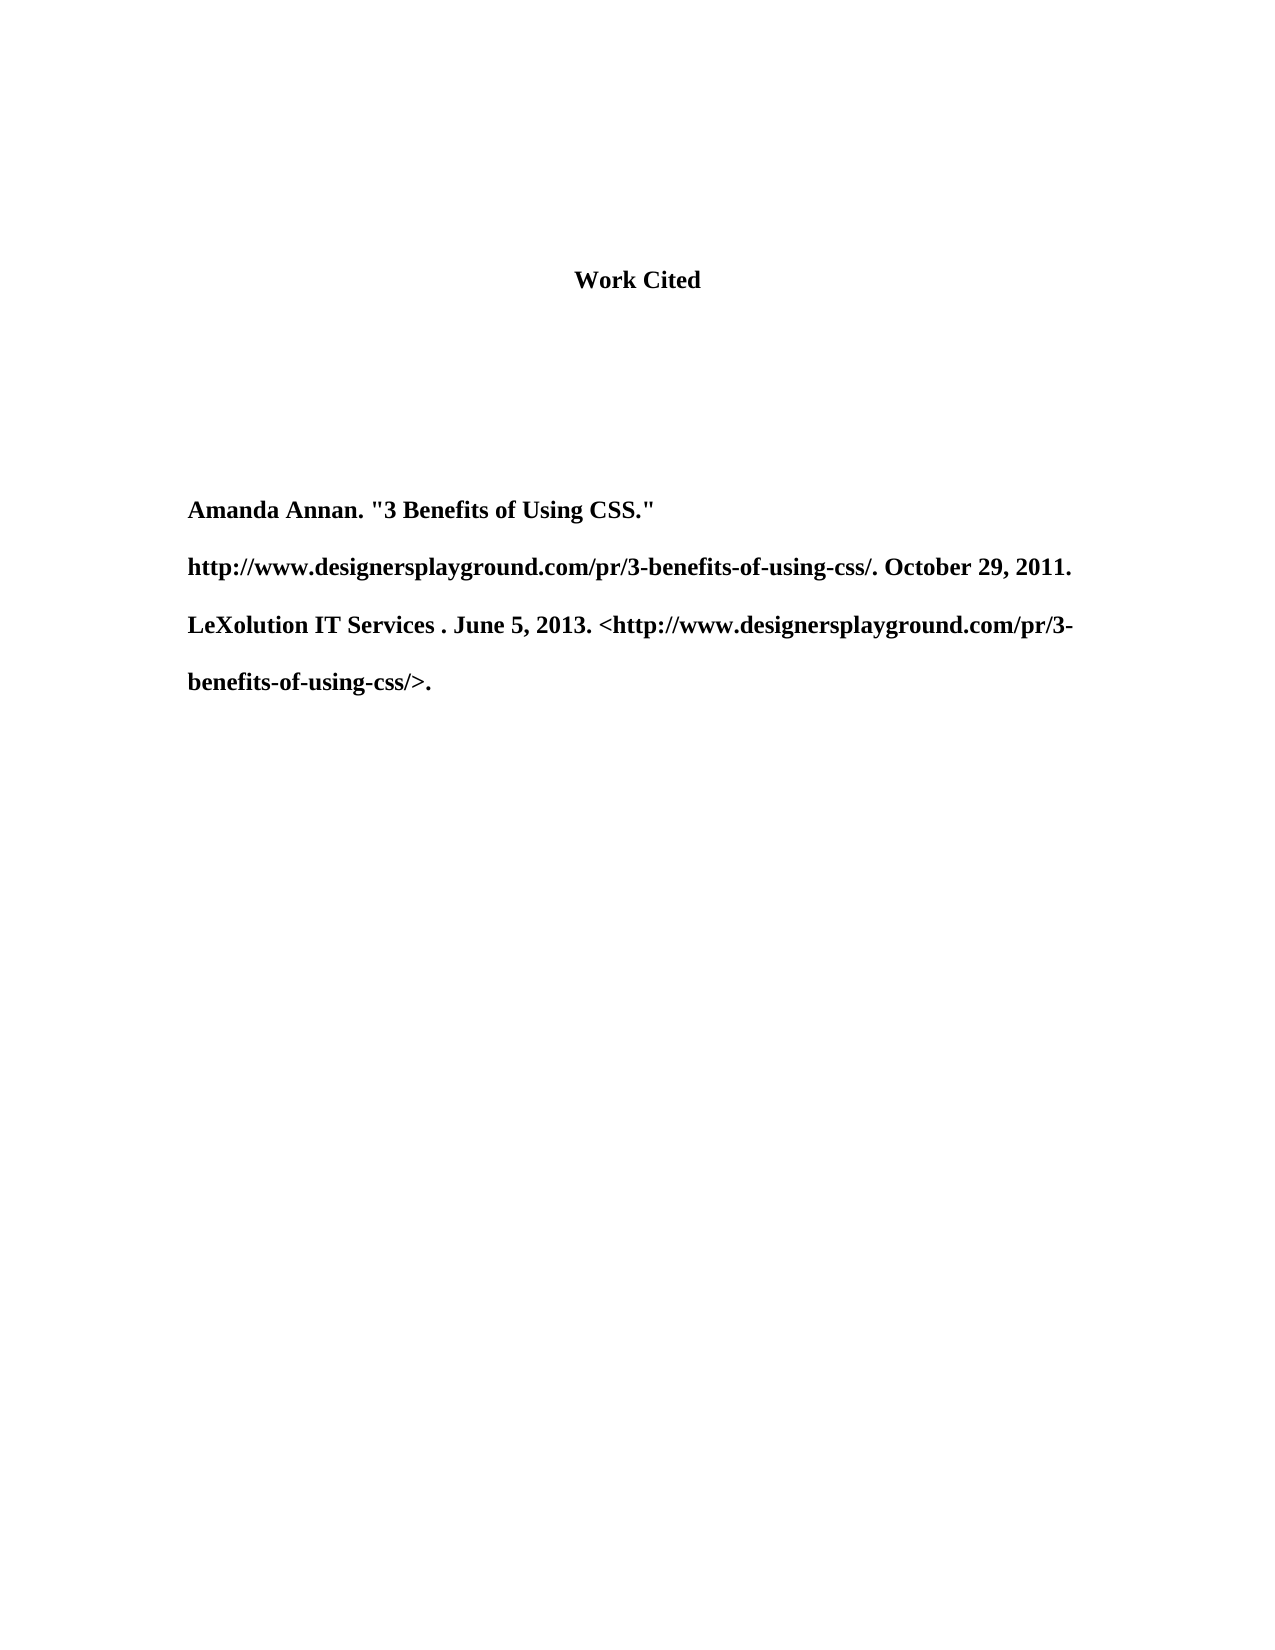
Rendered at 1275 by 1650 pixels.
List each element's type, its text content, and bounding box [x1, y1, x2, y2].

text Amanda Annan. "3 Benefits of Using CSS." http://www.designersplayground.com/pr/3-benefits-of-using-css/. October 29, 2011. LeXolution IT Services . June 5, 2013. <http://www.designersplayground.com/pr/3-benefits-of-using-css/>. [187, 495, 1087, 696]
text Work Cited [187, 265, 1087, 294]
